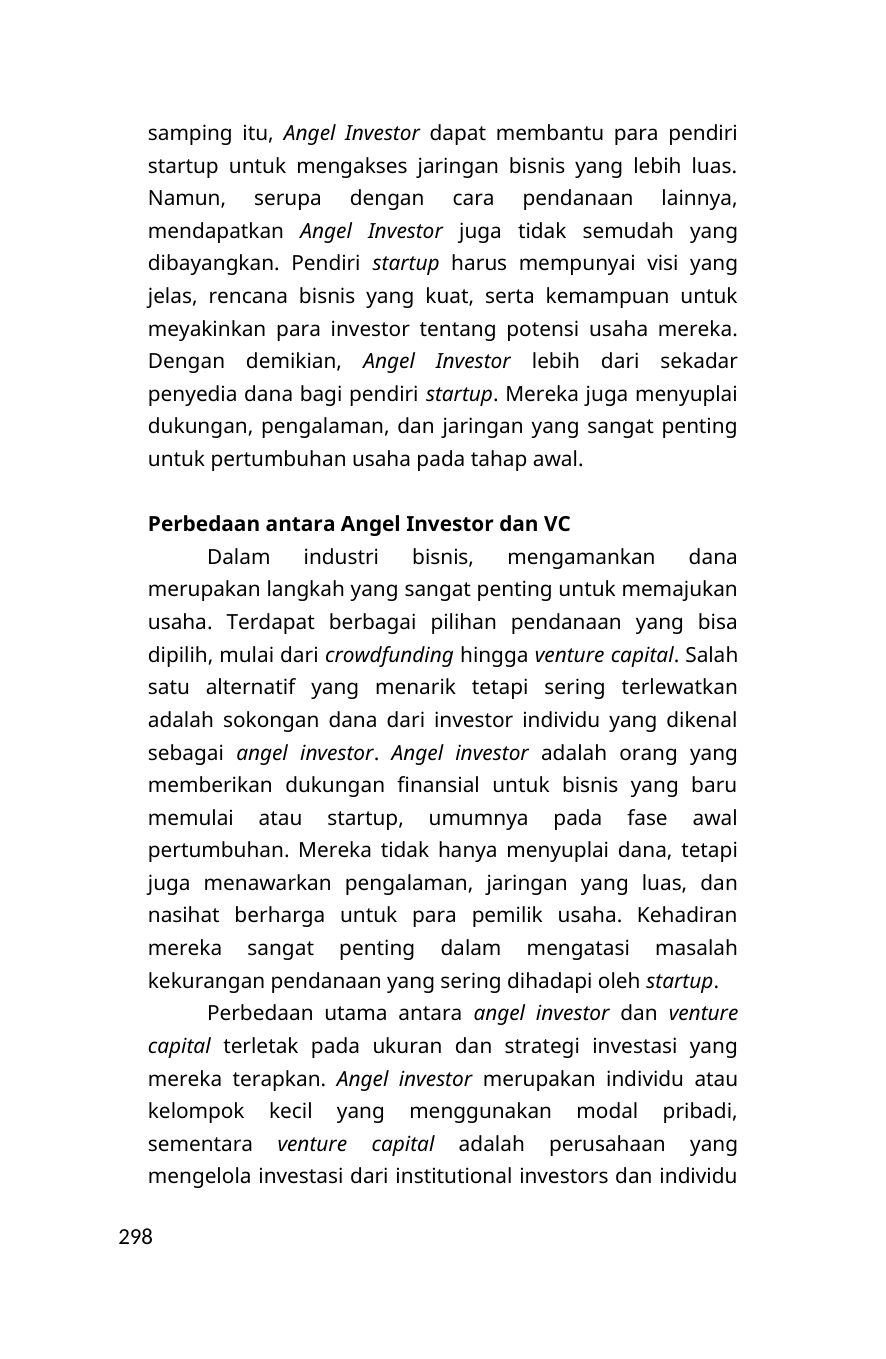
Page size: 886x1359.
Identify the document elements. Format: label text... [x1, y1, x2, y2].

text Dalam industri bisnis, mengamankan dana merupakan langkah yang sangat penting untuk memajukan usaha. Terdapat berbagai pilihan pendanaan yang bisa dipilih, mulai dari crowdfunding hingga venture capital. Salah satu alternatif yang menarik tetapi sering terlewatkan adalah sokongan dana dari investor individu yang dikenal sebagai angel investor. Angel investor adalah orang yang memberikan dukungan finansial untuk bisnis yang baru memulai atau startup, umumnya pada fase awal pertumbuhan. Mereka tidak hanya menyuplai dana, tetapi juga menawarkan pengalaman, jaringan yang luas, dan nasihat berharga untuk para pemilik usaha. Kehadiran mereka sangat penting dalam mengatasi masalah kekurangan pendanaan yang sering dihadapi oleh startup. [148, 542, 738, 994]
text Perbedaan antara Angel Investor dan VC [148, 509, 738, 538]
